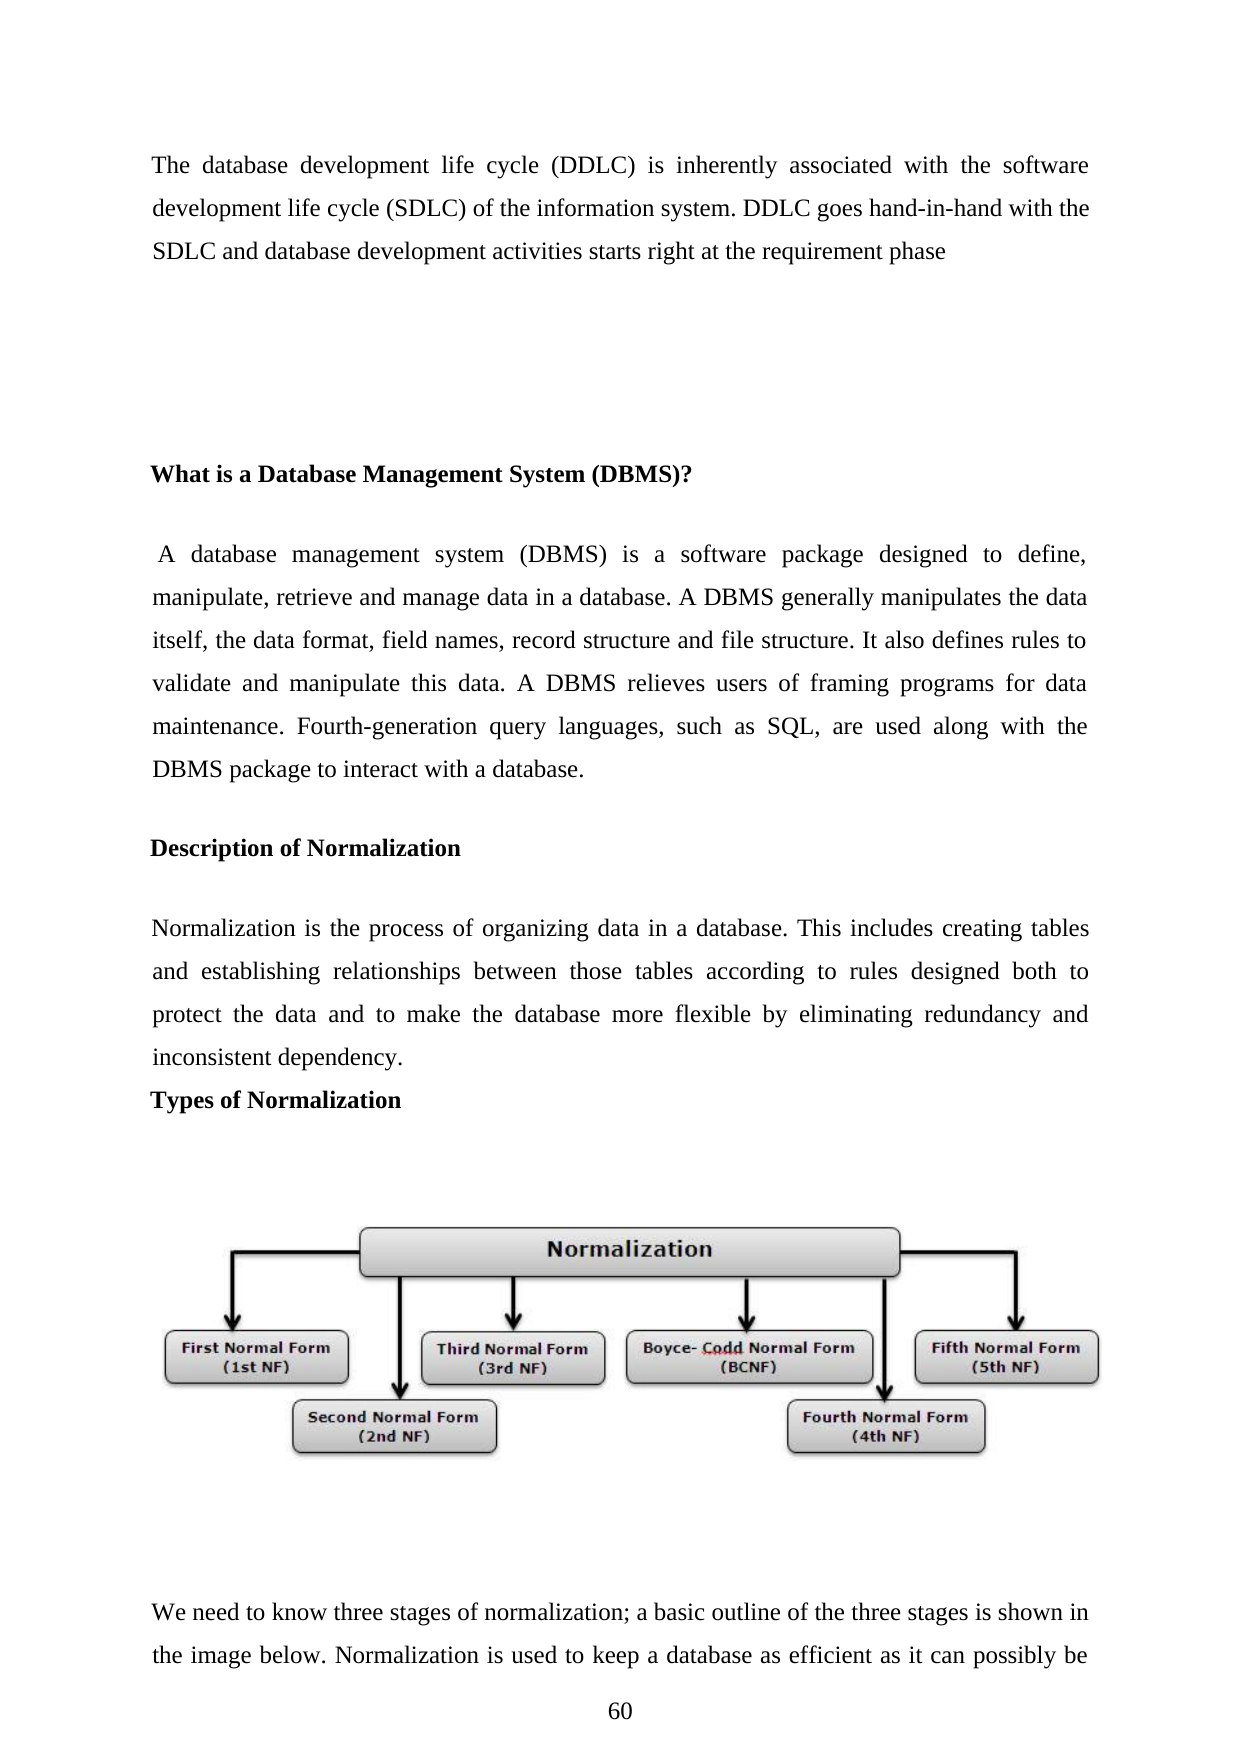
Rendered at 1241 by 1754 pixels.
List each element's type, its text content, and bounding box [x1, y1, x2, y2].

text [151, 1597, 1090, 1669]
text Normalization is the process of organizing data in a database. This includes creating tables and establishing relationships between those tables according to rules designed both to protect the data and to make the database more flexible by eliminating redundancy and inconsistent dependency. [151, 913, 1090, 1071]
text A database management system (DBMS) is a software package designed to define, manipulate, retrieve and manage data in a database. A DBMS generally manipulates the data itself, the data format, field names, record structure and file structure. It also defines rules to validate and manipulate this data. A DBMS relieves users of framing programs for data maintenance. Fourth-generation query languages, such as SQL, are used along with the DBMS package to interact with a database. [152, 539, 1088, 783]
text Types of Normalization [150, 1085, 1090, 1114]
picture [161, 1226, 1103, 1461]
text The database development life cycle (DDLC) is inherently associated with the software development life cycle (SDLC) of the information system. DDLC goes hand-in-hand with the SDLC and database development activities starts right at the requirement phase [151, 150, 1090, 265]
text Description of Normalization [150, 833, 1090, 862]
text What is a Database Management System (DBMS)? [150, 459, 1090, 488]
